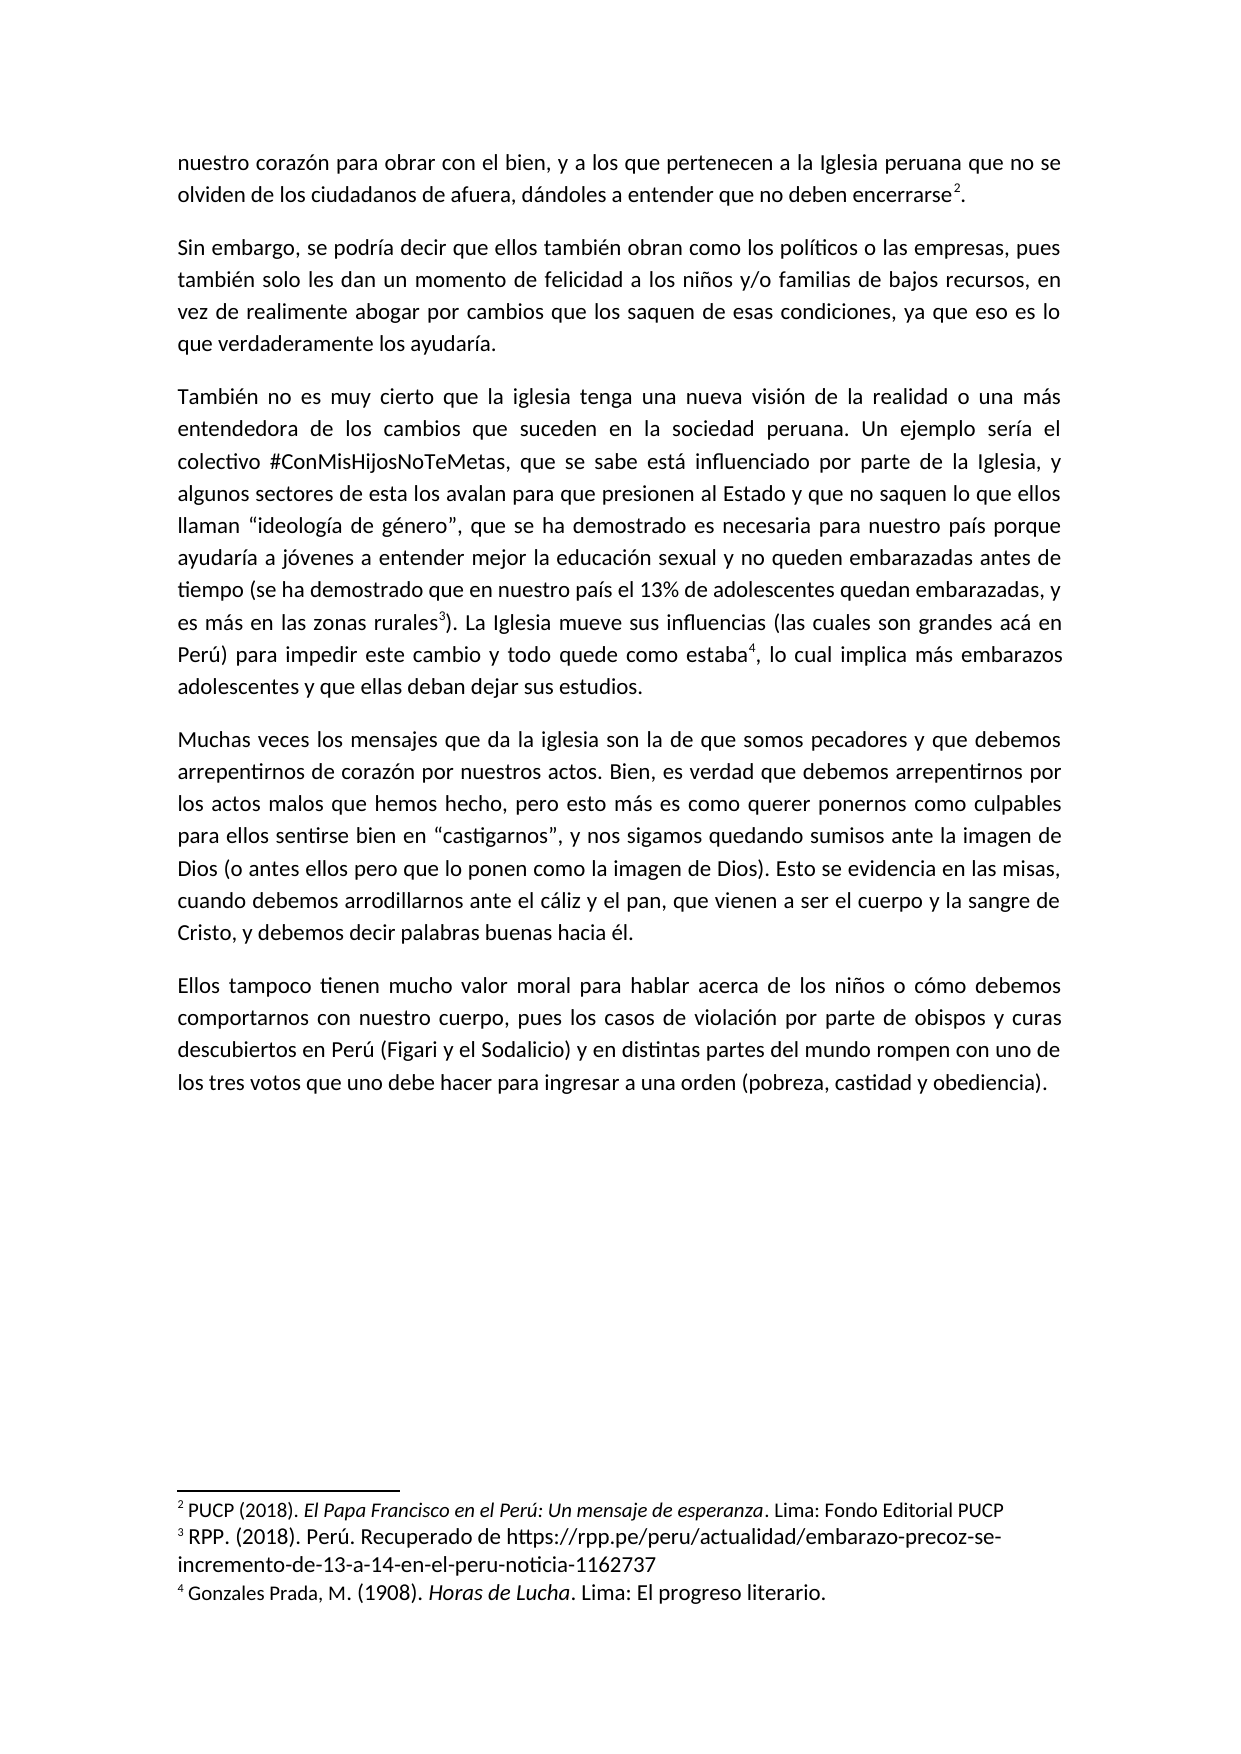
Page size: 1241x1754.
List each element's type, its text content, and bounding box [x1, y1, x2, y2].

text También no es muy cierto que la iglesia tenga una nueva visión de la realidad o una más entendedora de los cambios que suceden en la sociedad peruana. Un ejemplo sería el colectivo #ConMisHijosNoTeMetas, que se sabe está influenciado por parte de la Iglesia, y algunos sectores de esta los avalan para que presionen al Estado y que no saquen lo que ellos llaman “ideología de género”, que se ha demostrado es necesaria para nuestro país porque ayudaría a jóvenes a entender mejor la educación sexual y no queden embarazadas antes de tiempo (se ha demostrado que en nuestro país el 13% de adolescentes quedan embarazadas, y es más en las zonas rurales). La Iglesia mueve sus influencias (las cuales son grandes acá en Perú) para impedir este cambio y todo quede como estaba, lo cual implica más embarazos adolescentes y que ellas deban dejar sus estudios. [177, 382, 1063, 700]
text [177, 148, 1063, 208]
text Muchas veces los mensajes que da la iglesia son la de que somos pecadores y que debemos arrepentirnos de corazón por nuestros actos. Bien, es verdad que debemos arrepentirnos por los actos malos que hemos hecho, pero esto más es como querer ponernos como culpables para ellos sentirse bien en “castigarnos”, y nos sigamos quedando sumisos ante la imagen de Dios (o antes ellos pero que lo ponen como la imagen de Dios). Esto se evidencia en las misas, cuando debemos arrodillarnos ante el cáliz y el pan, que vienen a ser el cuerpo y la sangre de Cristo, y debemos decir palabras buenas hacia él. [177, 725, 1063, 946]
text Ellos tampoco tienen mucho valor moral para hablar acerca de los niños o cómo debemos comportarnos con nuestro cuerpo, pues los casos de violación por parte de obispos y curas descubiertos en Perú (Figari y el Sodalicio) y en distintas partes del mundo rompen con uno de los tres votos que uno debe hacer para ingresar a una orden (pobreza, castidad y obediencia). [177, 971, 1063, 1096]
text Sin embargo, se podría decir que ellos también obran como los políticos o las empresas, pues también solo les dan un momento de felicidad a los niños y/o familias de bajos recursos, en vez de realimente abogar por cambios que los saquen de esas condiciones, ya que eso es lo que verdaderamente los ayudaría. [177, 233, 1063, 357]
